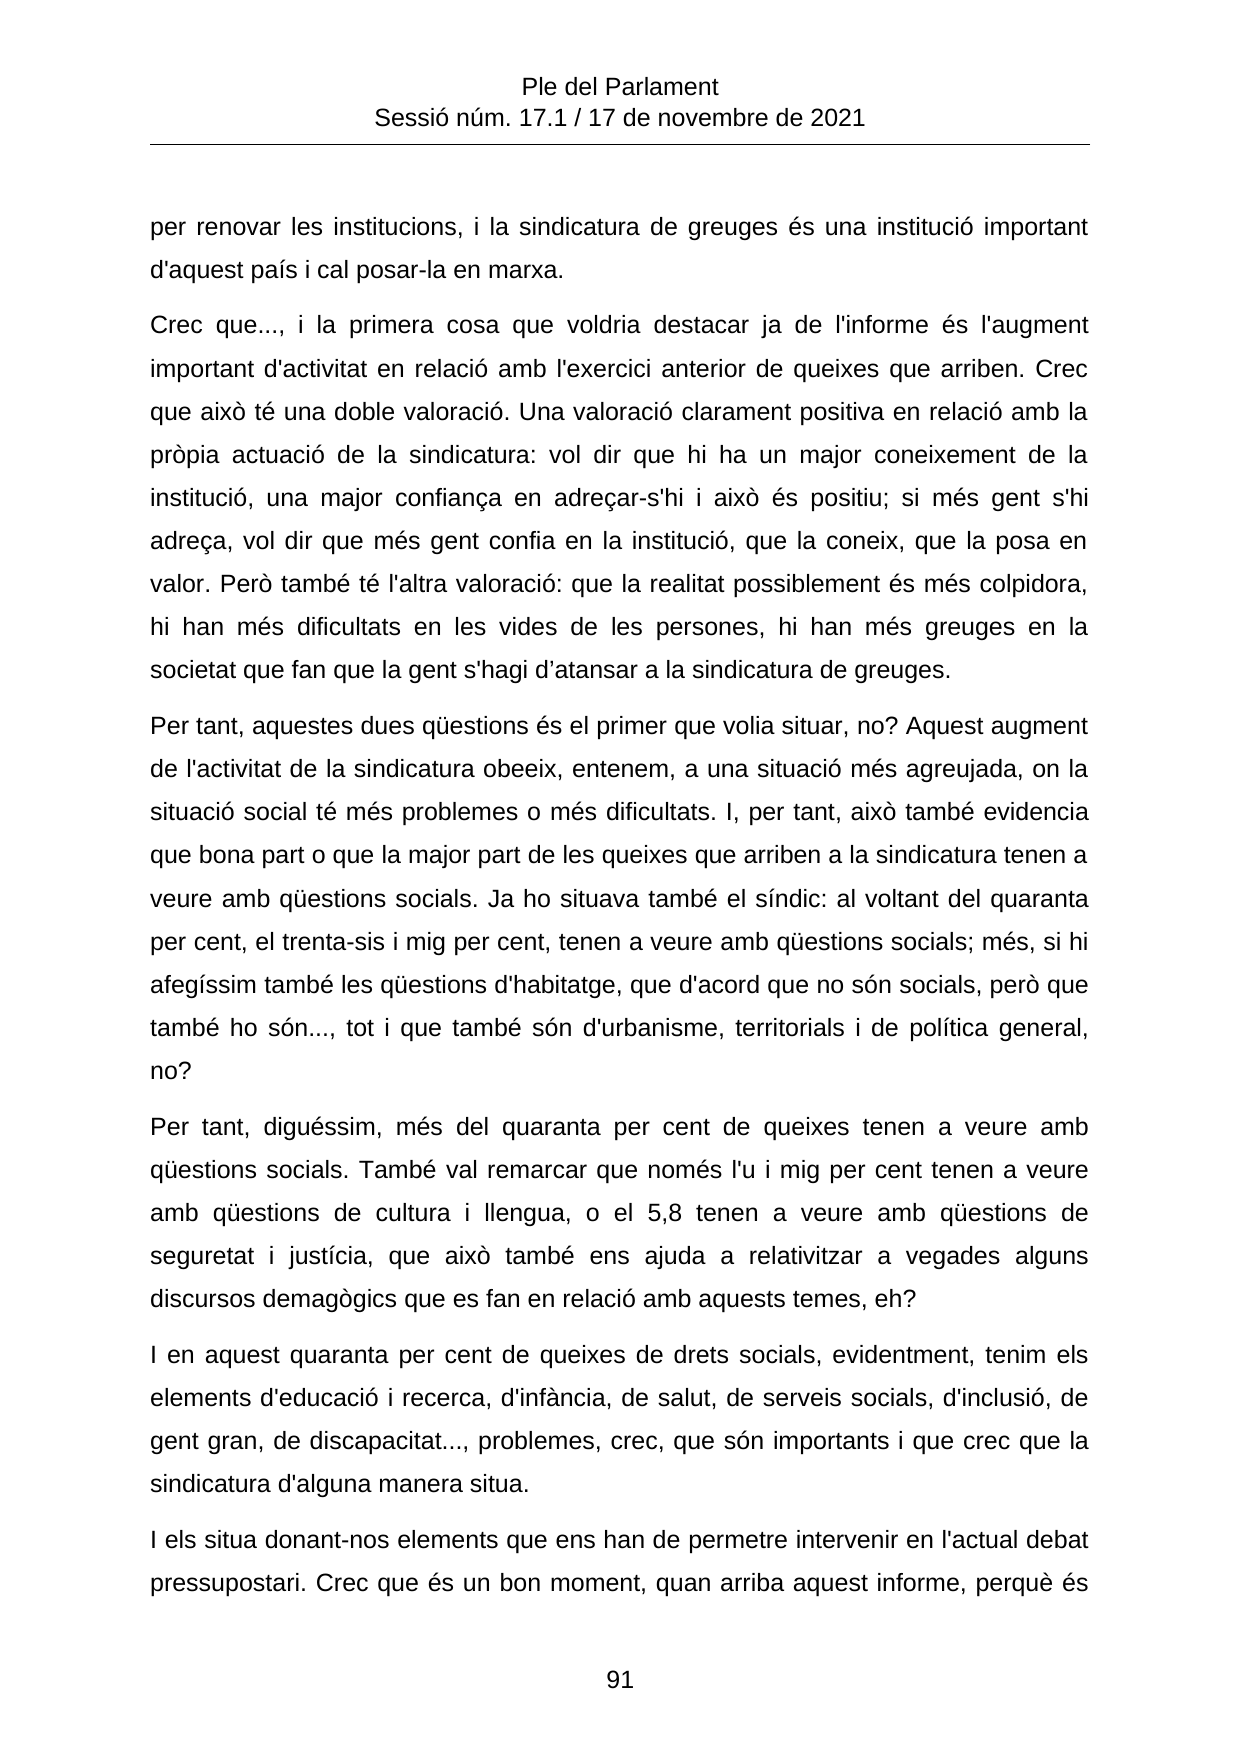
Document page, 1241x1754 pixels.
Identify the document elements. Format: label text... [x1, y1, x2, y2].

text I en aquest quaranta per cent de queixes de drets socials, evidentment, tenim els elements d'educació i recerca, d'infància, de salut, de serveis socials, d'inclusió, de gent gran, de discapacitat..., problemes, crec, que són importants i que crec que la sindicatura d'alguna manera situa. [150, 1340, 1090, 1498]
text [150, 1525, 1090, 1597]
text Per tant, diguéssim, més del quaranta per cent de queixes tenen a veure amb qüestions socials. També val remarcar que només l'u i mig per cent tenen a veure amb qüestions de cultura i llengua, o el 5,8 tenen a veure amb qüestions de seguretat i justícia, que això també ens ajuda a relativitzar a vegades alguns discursos demagògics que es fan en relació amb aquests temes, eh? [150, 1112, 1090, 1313]
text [150, 212, 1090, 284]
text Per tant, aquestes dues qüestions és el primer que volia situar, no? Aquest augment de l'activitat de la sindicatura obeeix, entenem, a una situació més agreujada, on la situació social té més problemes o més dificultats. I, per tant, això també evidencia que bona part o que la major part de les queixes que arriben a la sindicatura tenen a veure amb qüestions socials. Ja ho situava també el síndic: al voltant del quaranta per cent, el trenta-sis i mig per cent, tenen a veure amb qüestions socials; més, si hi afegíssim també les qüestions d'habitatge, que d'acord que no són socials, però que també ho són..., tot i que també són d'urbanisme, territorials i de política general, no? [150, 711, 1090, 1085]
text Crec que..., i la primera cosa que voldria destacar ja de l'informe és l'augment important d'activitat en relació amb l'exercici anterior de queixes que arriben. Crec que això té una doble valoració. Una valoració clarament positiva en relació amb la pròpia actuació de la sindicatura: vol dir que hi ha un major coneixement de la institució, una major confiança en adreçar-s'hi i això és positiu; si més gent s'hi adreça, vol dir que més gent confia en la institució, que la coneix, que la posa en valor. Però també té l'altra valoració: que la realitat possiblement és més colpidora, hi han més dificultats en les vides de les persones, hi han més greuges en la societat que fan que la gent s'hagi d’atansar a la sindicatura de greuges. [150, 311, 1090, 684]
